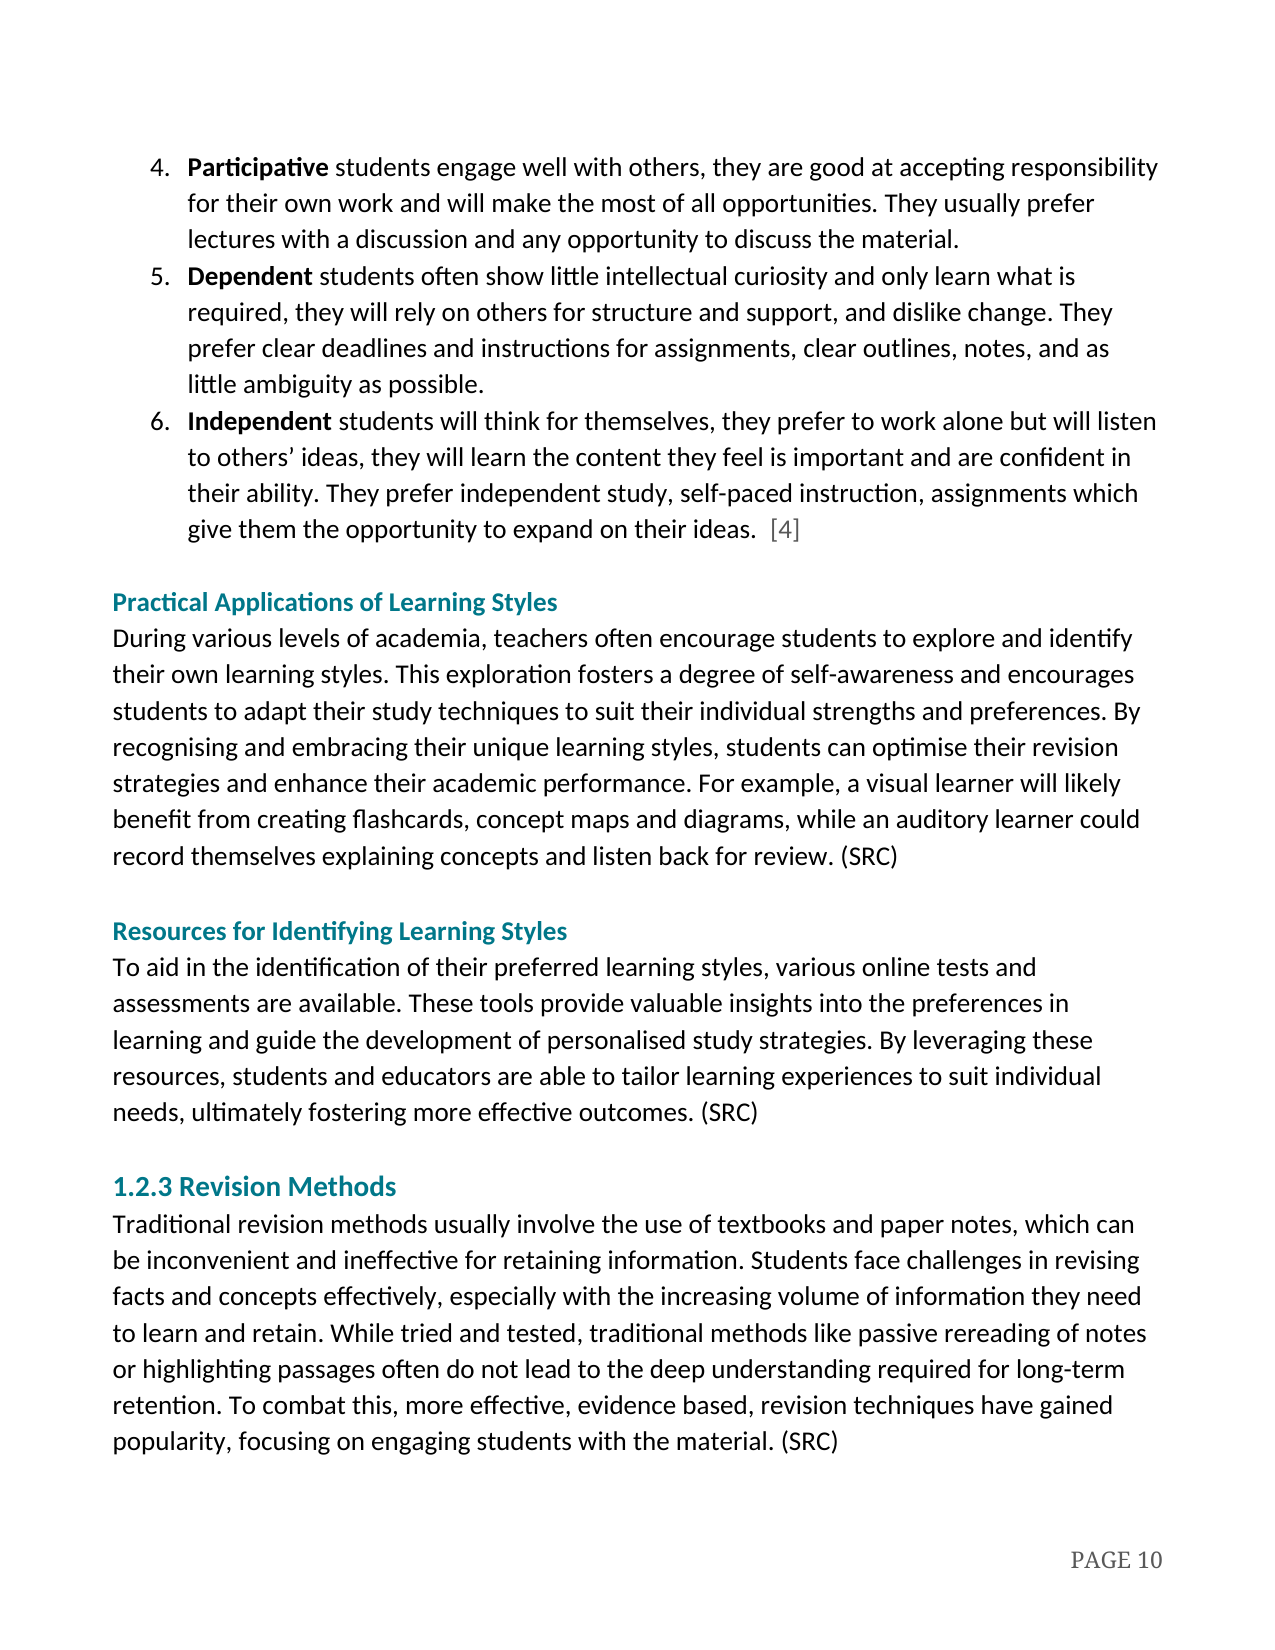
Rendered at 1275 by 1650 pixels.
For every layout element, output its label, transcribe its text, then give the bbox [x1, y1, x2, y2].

text To aid in the identification of their preferred learning styles, various online tests and assessments are available. These tools provide valuable insights into the preferences in learning and guide the development of personalised study strategies. By leveraging these resources, students and educators are able to tailor learning experiences to suit individual needs, ultimately fostering more effective outcomes. (SRC) [112, 950, 1162, 1128]
subtitle 1.2.3 Revision Methods [112, 1168, 1162, 1203]
list Independent students will think for themselves, they prefer to work alone but will listen to others’ ideas, they will learn the content they feel is important and are confident in their ability. They prefer independent study, self-paced instruction, assignments which give them the opportunity to expand on their ideas. [150, 404, 1162, 546]
list Participative students engage well with others, they are good at accepting responsibility for their own work and will make the most of all opportunities. They usually prefer lectures with a discussion and any opportunity to discuss the material. [150, 150, 1162, 256]
text During various levels of academia, teachers often encourage students to explore and identify their own learning styles. This exploration fosters a degree of self-awareness and encourages students to adapt their study techniques to suit their individual strengths and preferences. By recognising and embracing their unique learning styles, students can optimise their revision strategies and enhance their academic performance. For example, a visual learner will likely benefit from creating flashcards, concept maps and diagrams, while an auditory learner could record themselves explaining concepts and listen back for review. (SRC) [112, 621, 1162, 872]
text Traditional revision methods usually involve the use of textbooks and paper notes, which can be inconvenient and ineffective for retaining information. Students face challenges in revising facts and concepts effectively, especially with the increasing volume of information they need to learn and retain. While tried and tested, traditional methods like passive rereading of notes or highlighting passages often do not lead to the deep understanding required for long-term retention. To combat this, more effective, evidence based, revision techniques have gained popularity, focusing on engaging students with the material. (SRC) [112, 1207, 1162, 1458]
list Dependent students often show little intellectual curiosity and only learn what is required, they will rely on others for structure and support, and dislike change. They prefer clear deadlines and instructions for assignments, clear outlines, notes, and as little ambiguity as possible. [150, 259, 1162, 401]
subtitle Practical Applications of Learning Styles [112, 585, 1162, 618]
subtitle Resources for Identifying Learning Styles [112, 914, 1162, 947]
